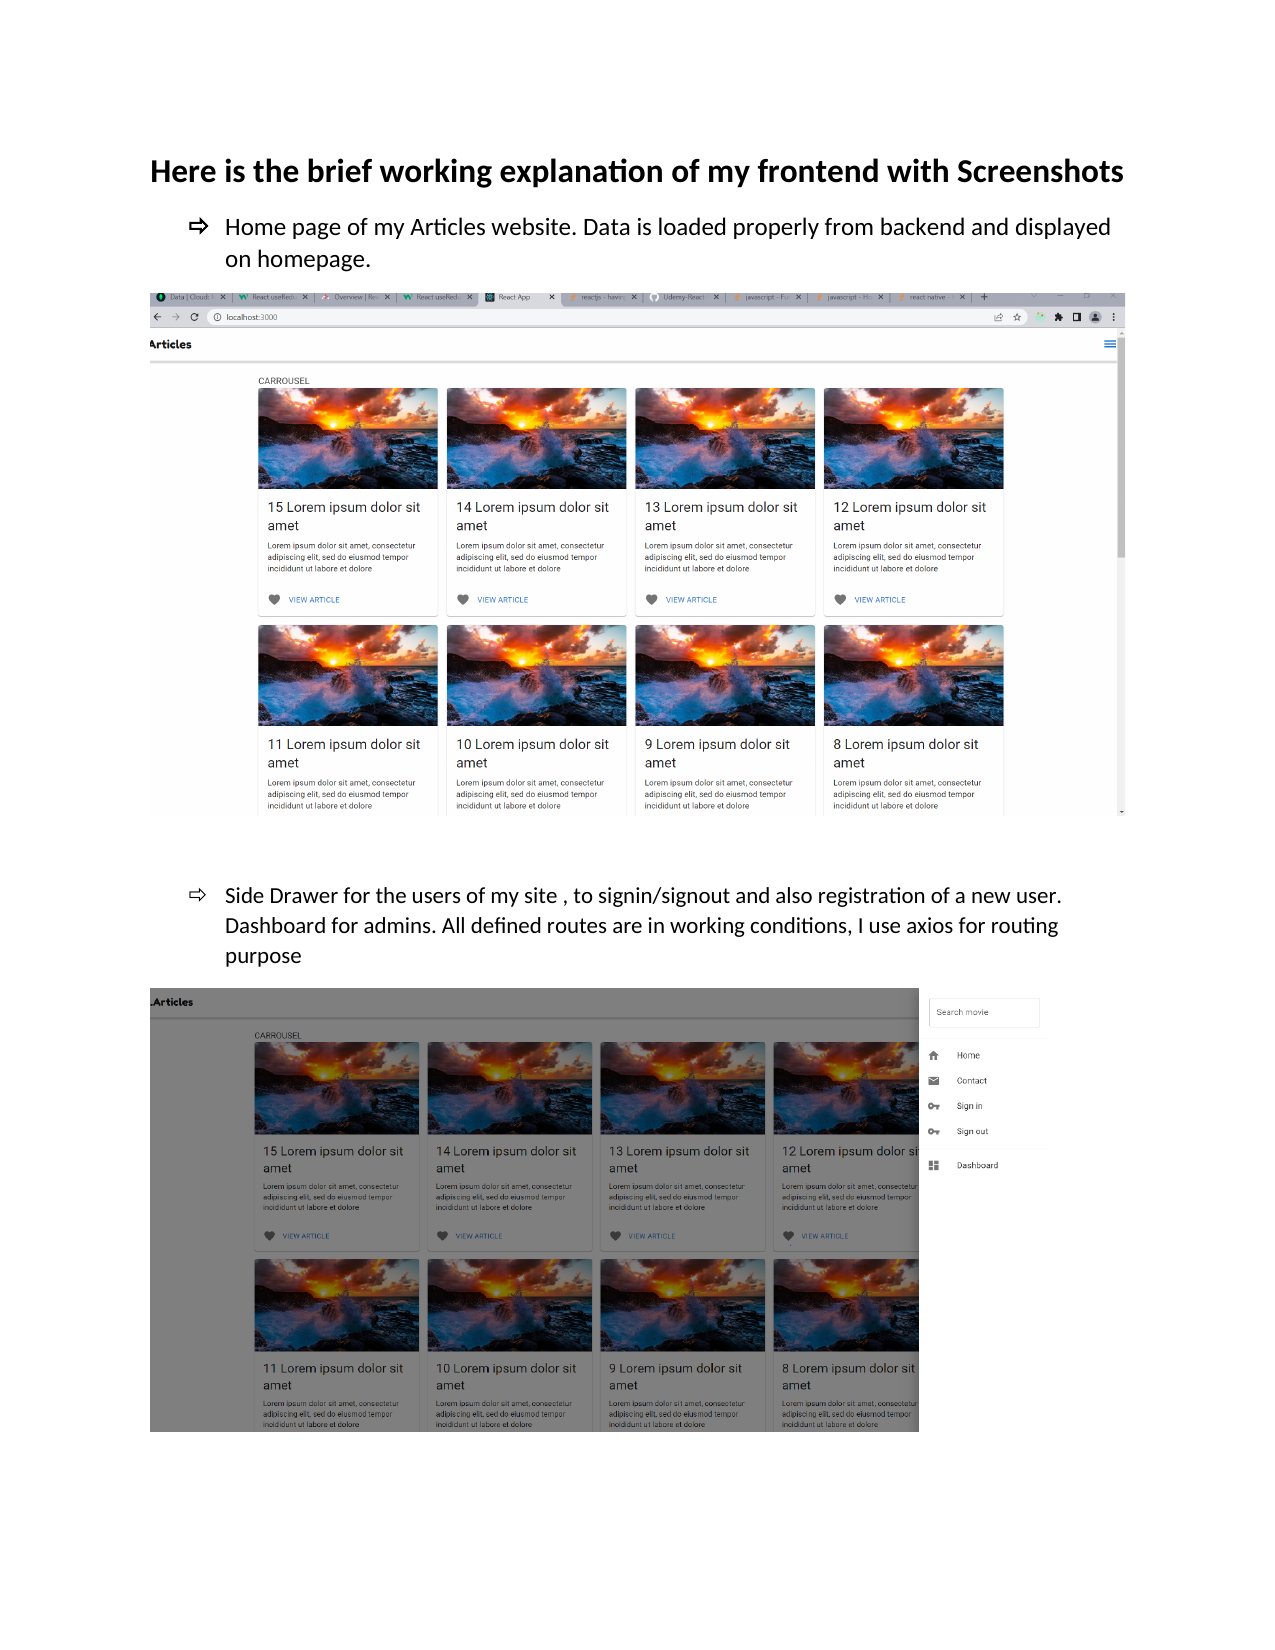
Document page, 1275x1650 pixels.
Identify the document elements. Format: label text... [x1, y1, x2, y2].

picture [150, 988, 1050, 1432]
text Here is the brief working explanation of my frontend with Screenshots [150, 150, 1125, 191]
picture [150, 293, 1125, 816]
list Side Drawer for the users of my site , to signin/signout and also registration of a new user. Dashboard for admins. All defined routes are in working conditions, I use axios for routing purpose [187, 881, 1125, 969]
list Home page of my Articles website. Data is loaded properly from backend and displayed on homepage. [187, 211, 1125, 274]
